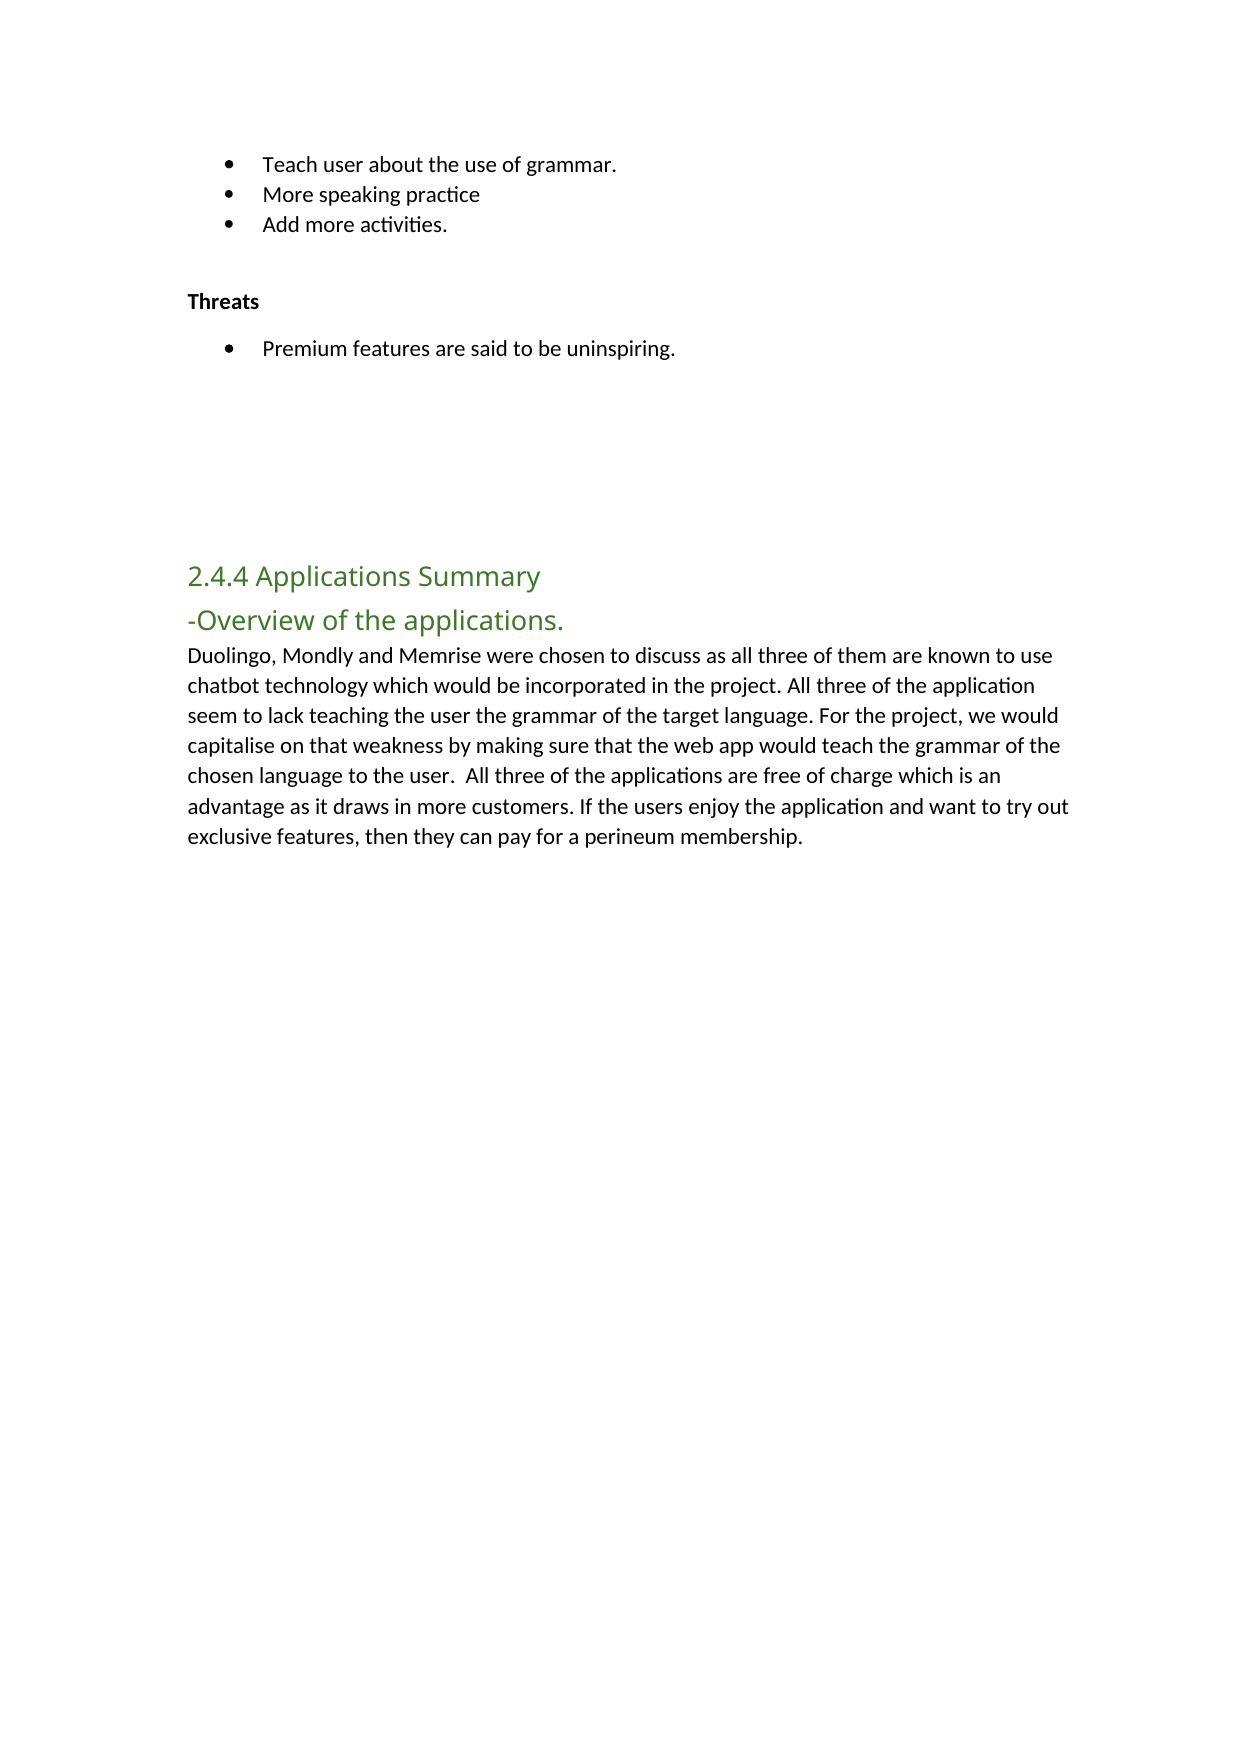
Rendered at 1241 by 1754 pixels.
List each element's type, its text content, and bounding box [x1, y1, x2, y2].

subtitle -Overview of the applications. [187, 601, 1090, 638]
list Add more activities. [225, 210, 1090, 238]
list More speaking practice [225, 180, 1090, 208]
list Premium features are said to be uninspiring. [225, 334, 1090, 362]
subtitle 2.4.4 Applications Summary [187, 557, 1090, 594]
list Teach user about the use of grammar. [225, 150, 1090, 178]
text Threats [187, 287, 1090, 316]
text Duolingo, Mondly and Memrise were chosen to discuss as all three of them are known to use chatbot technology which would be incorporated in the project. All three of the application seem to lack teaching the user the grammar of the target language. For the project, we would capitalise on that weakness by making sure that the web app would teach the grammar of the chosen language to the user. All three of the applications are free of charge which is an advantage as it draws in more customers. If the users enjoy the application and want to try out exclusive features, then they can pay for a perineum membership. [187, 641, 1090, 850]
